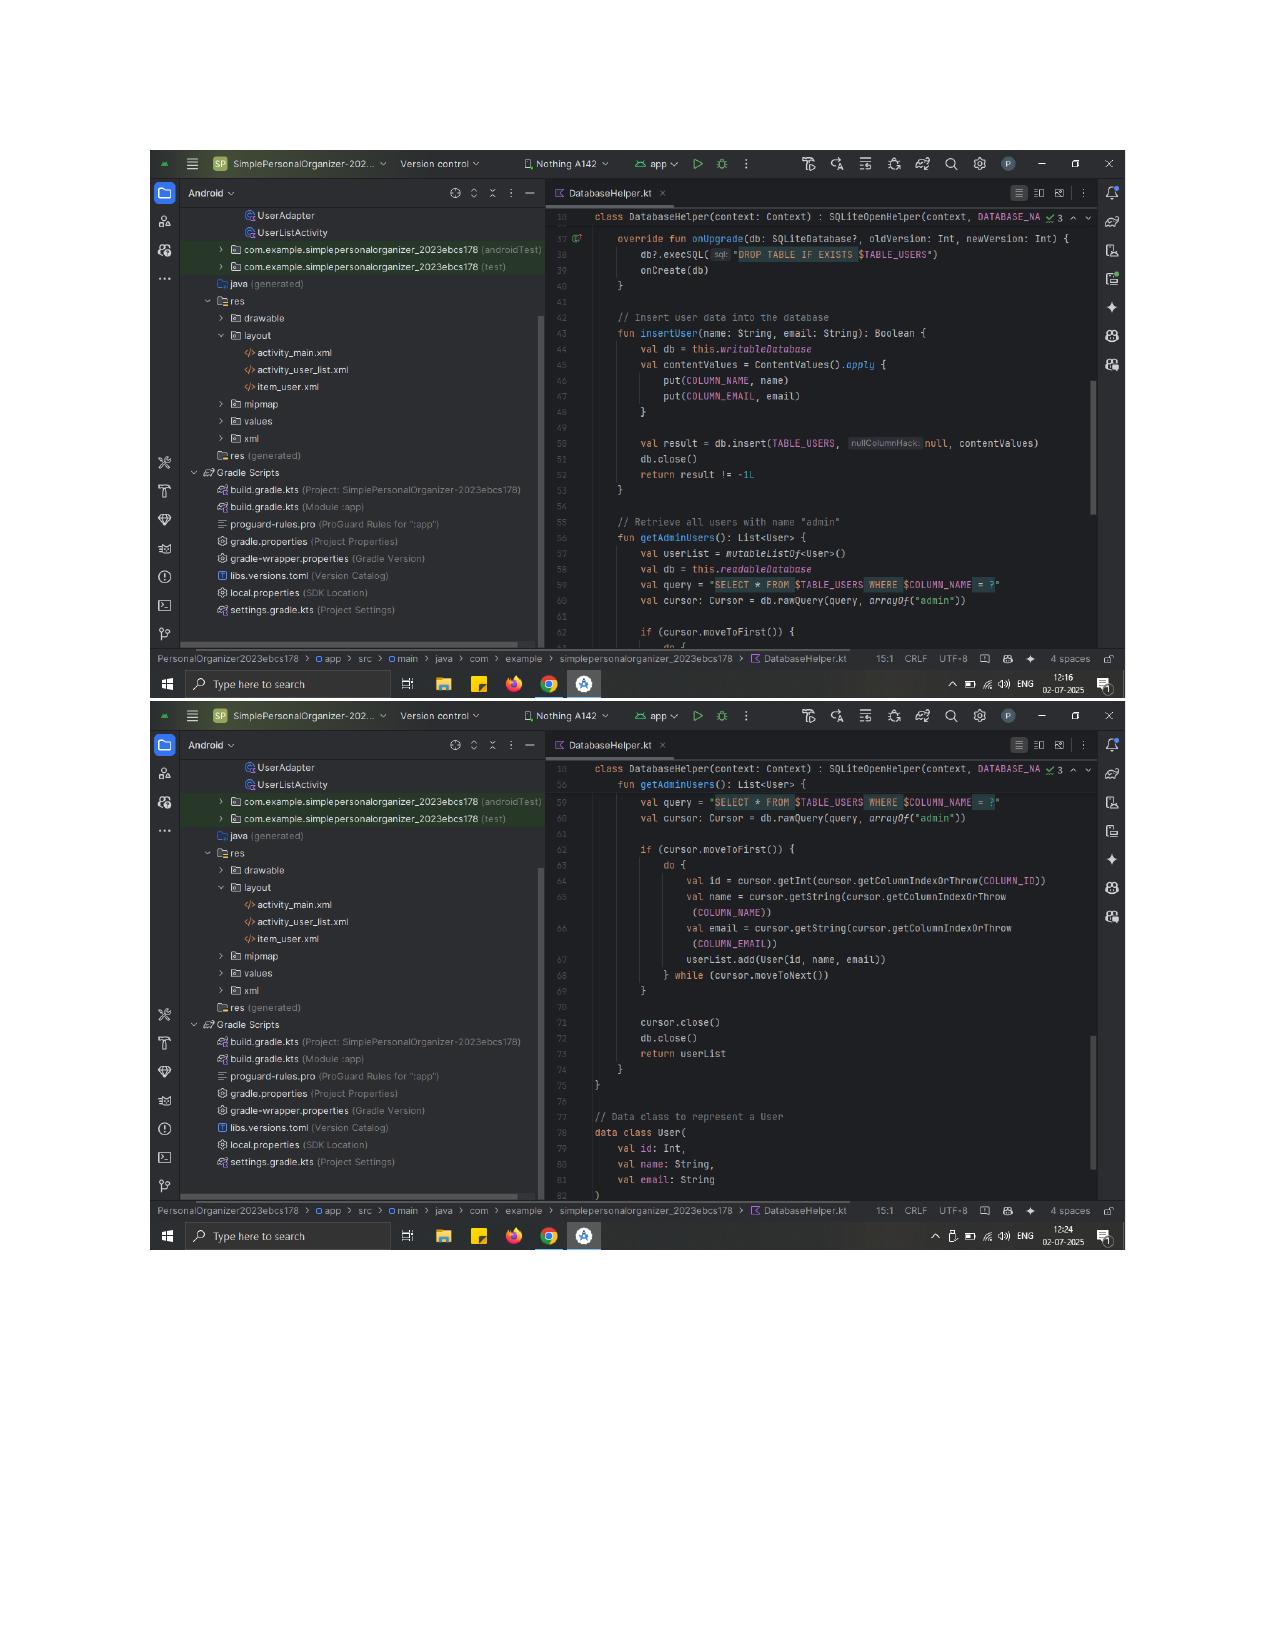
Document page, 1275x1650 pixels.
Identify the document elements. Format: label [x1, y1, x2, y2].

picture [150, 150, 1125, 698]
picture [150, 701, 1125, 1250]
